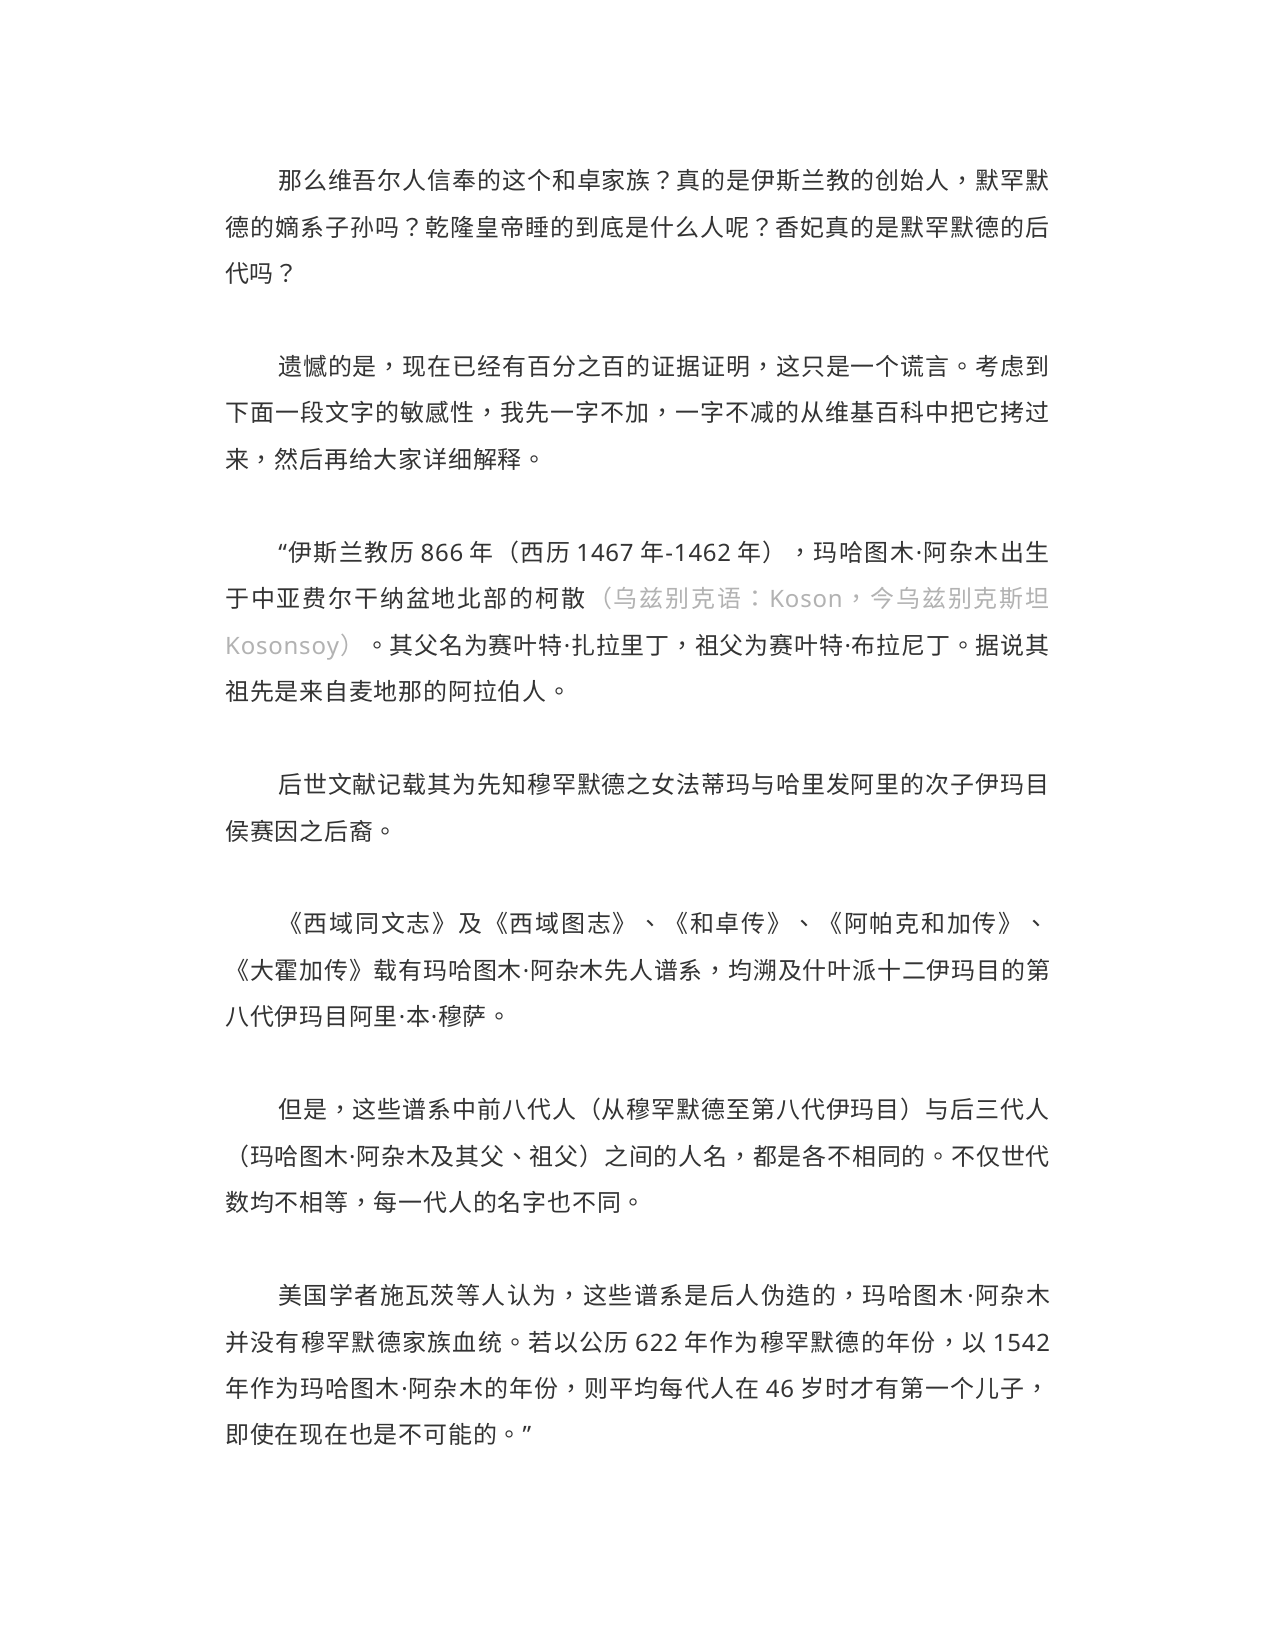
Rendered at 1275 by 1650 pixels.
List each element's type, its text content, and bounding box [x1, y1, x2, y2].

text 美国学者施瓦茨等人认为，这些谱系是后人伪造的，玛哈图木·阿杂木并没有穆罕默德家族血统。若以公历622年作为穆罕默德的年份，以1542年作为玛哈图木·阿杂木的年份，则平均每代人在46岁时才有第一个儿子，即使在现在也是不可能的。” [225, 1265, 1050, 1451]
text 遗憾的是，现在已经有百分之百的证据证明，这只是一个谎言。考虑到下面一段文字的敏感性，我先一字不加，一字不减的从维基百科中把它拷过来，然后再给大家详细解释。 [225, 336, 1050, 475]
text 那么维吾尔人信奉的这个和卓家族？真的是伊斯兰教的创始人，默罕默德的嫡系子孙吗？乾隆皇帝睡的到底是什么人呢？香妃真的是默罕默德的后代吗？ [225, 150, 1050, 289]
text 《西域同文志》及《西域图志》、《和卓传》、《阿帕克和加传》、《大霍加传》载有玛哈图木·阿杂木先人谱系，均溯及什叶派十二伊玛目的第八代伊玛目阿里·本·穆萨。 [225, 893, 1050, 1033]
text “伊斯兰教历866年（西历1467年-1462年），玛哈图木·阿杂木出生于中亚费尔干纳盆地北部的柯散（乌兹别克语：Koson，今乌兹别克斯坦Kosonsoy）。其父名为赛叶特·扎拉里丁，祖父为赛叶特·布拉尼丁。据说其祖先是来自麦地那的阿拉伯人。 [225, 522, 1050, 707]
text 但是，这些谱系中前八代人（从穆罕默德至第八代伊玛目）与后三代人（玛哈图木·阿杂木及其父、祖父）之间的人名，都是各不相同的。不仅世代数均不相等，每一代人的名字也不同。 [225, 1079, 1050, 1218]
text 后世文献记载其为先知穆罕默德之女法蒂玛与哈里发阿里的次子伊玛目侯赛因之后裔。 [225, 754, 1050, 847]
